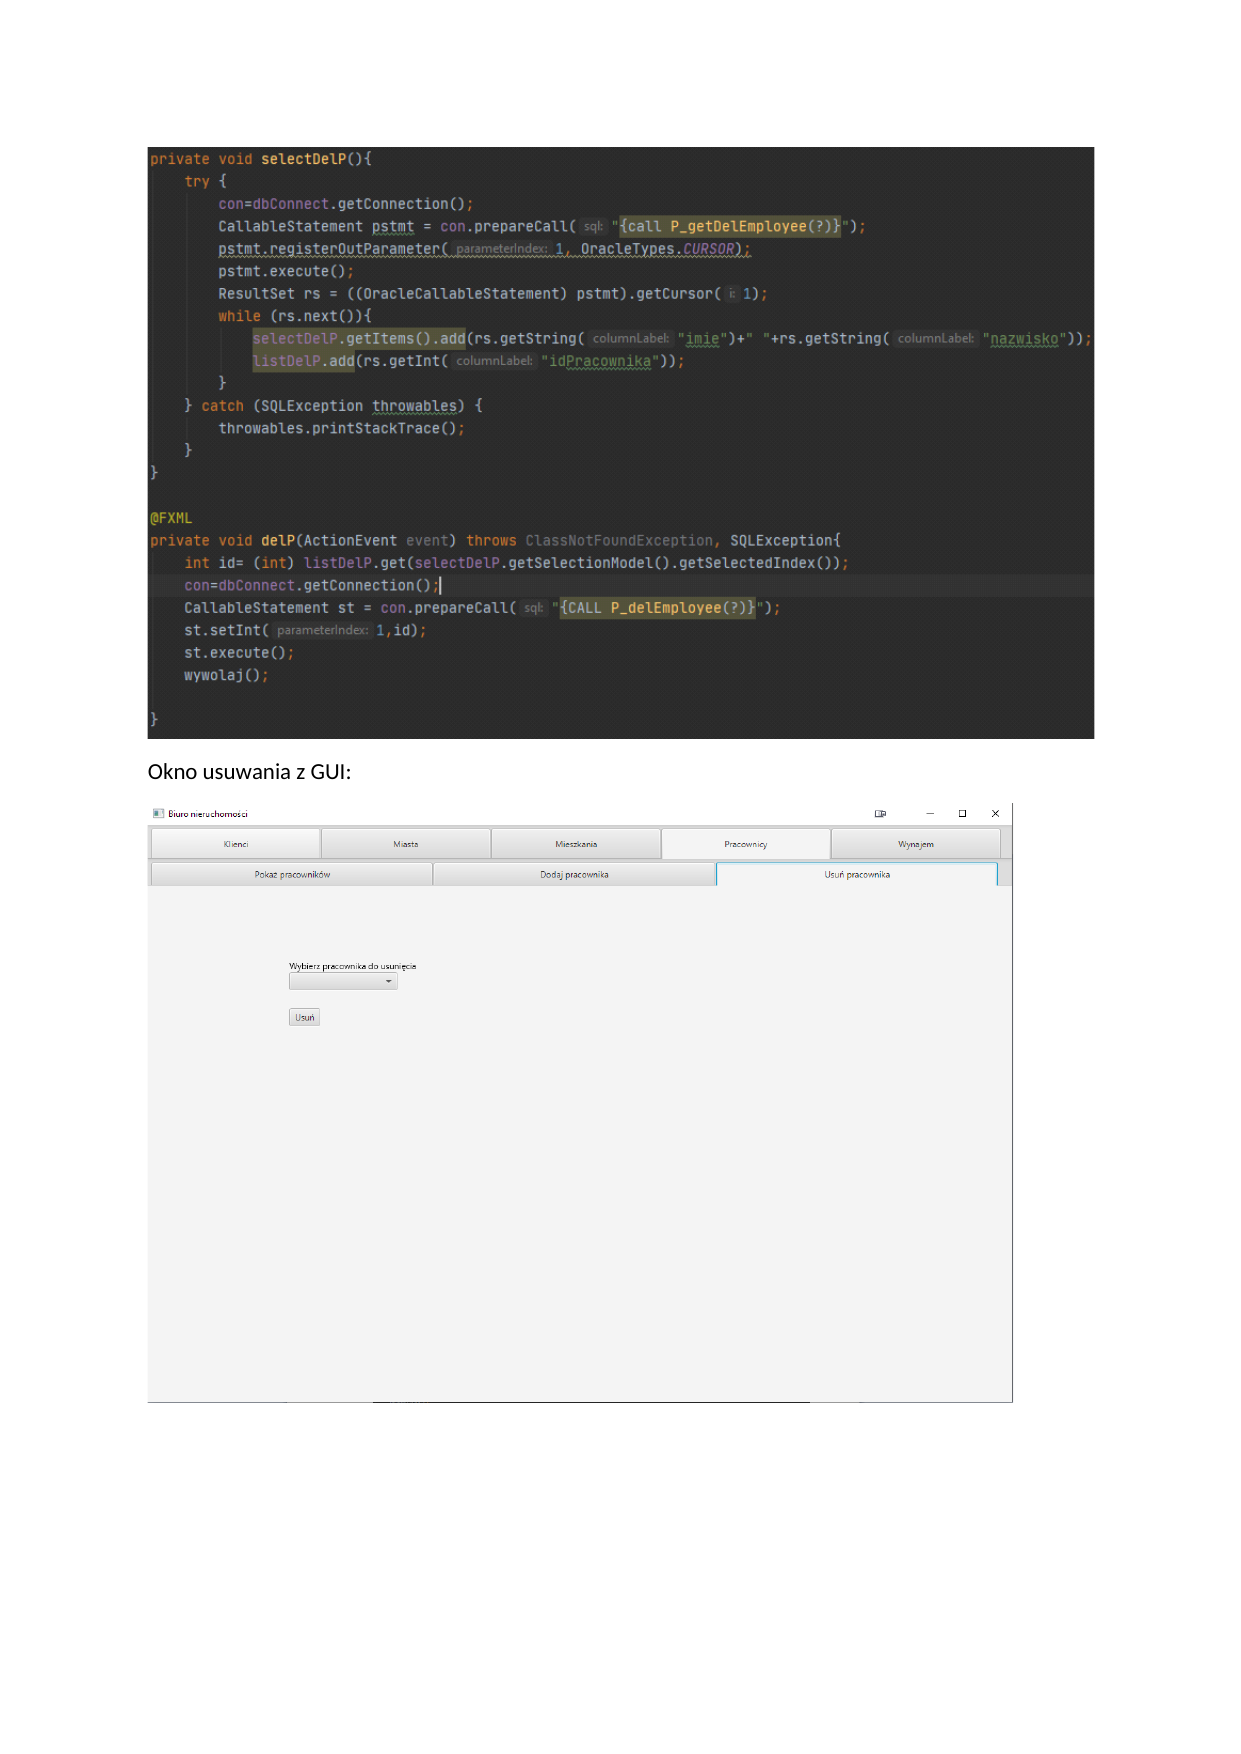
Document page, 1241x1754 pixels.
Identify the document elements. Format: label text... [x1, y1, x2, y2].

picture [147, 803, 1014, 1403]
text Okno usuwania z GUI: [148, 757, 1093, 785]
picture [147, 147, 1095, 739]
